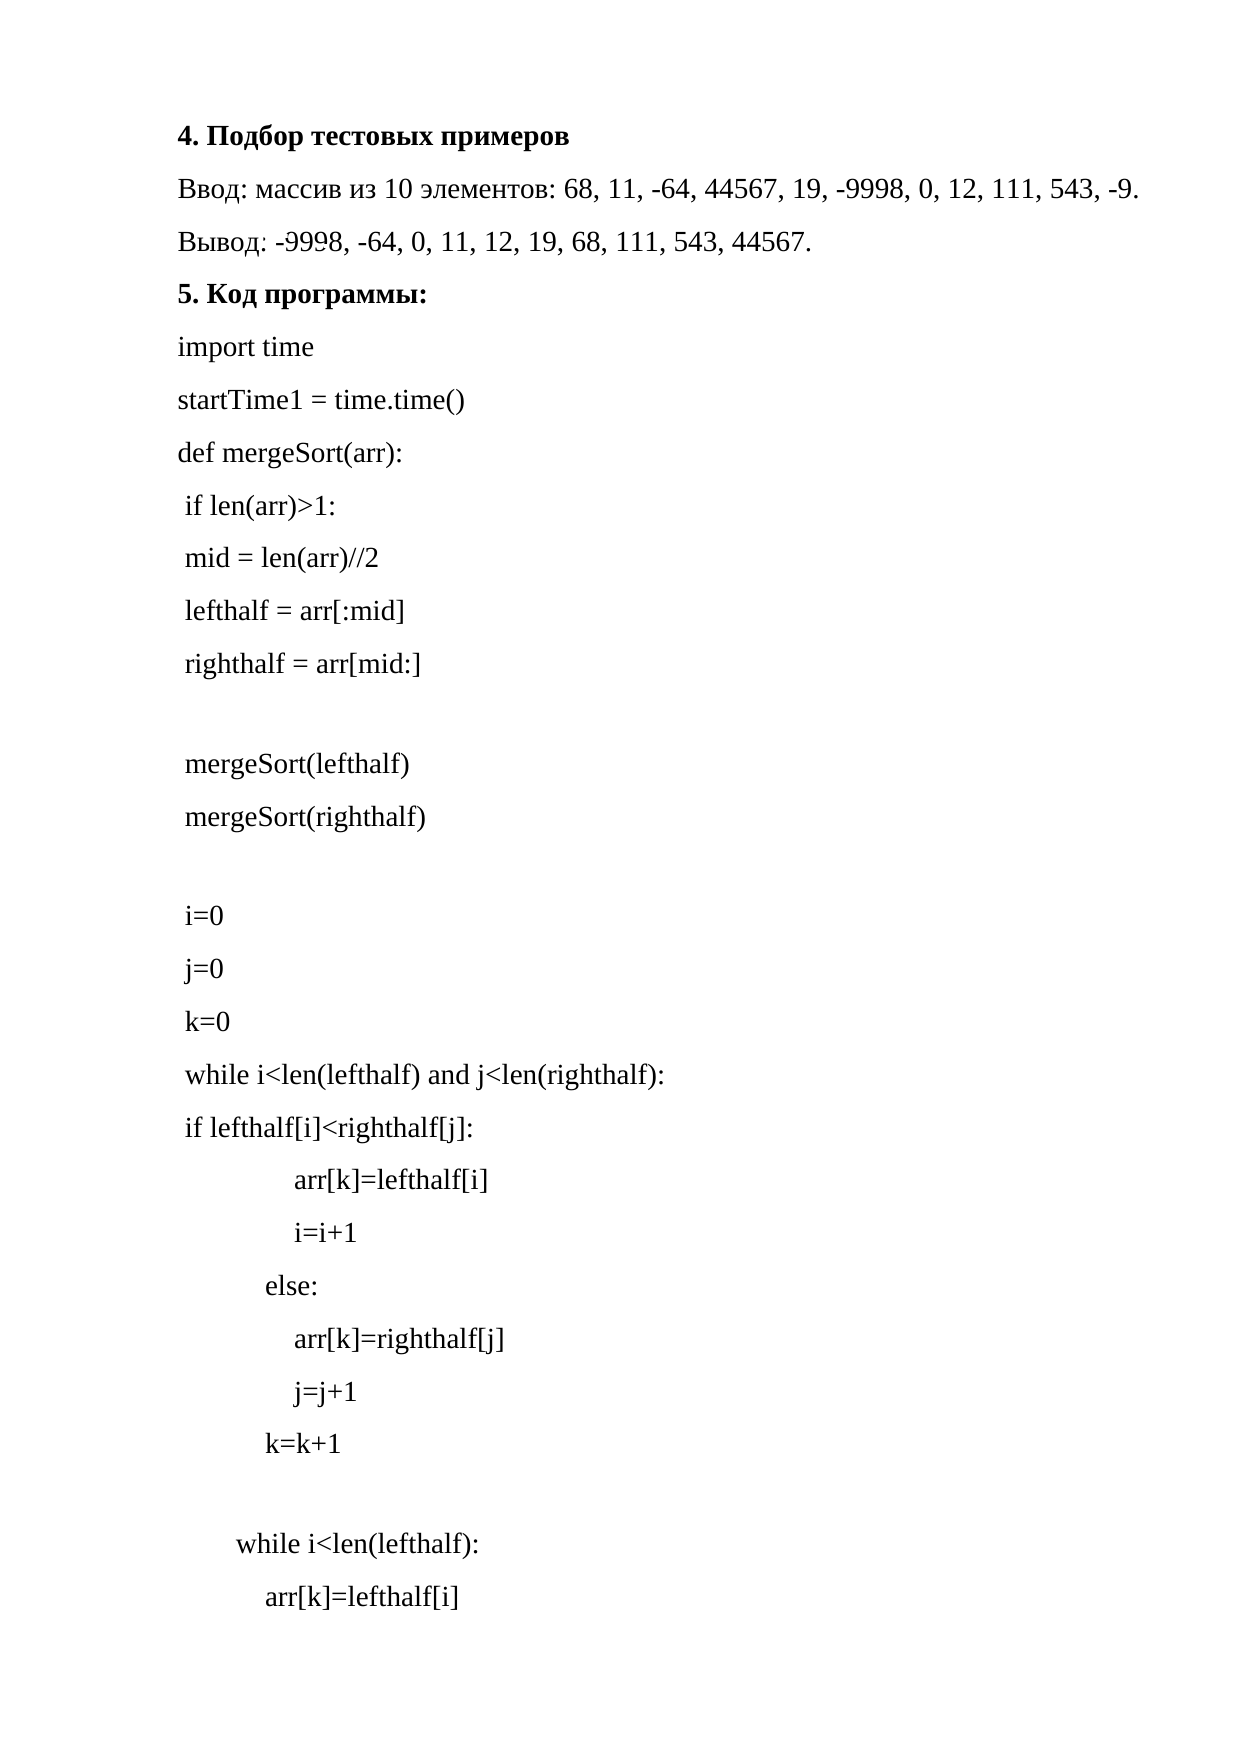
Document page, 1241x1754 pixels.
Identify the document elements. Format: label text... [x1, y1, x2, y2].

text else: [177, 1268, 1152, 1302]
text lefthalf = arr[:mid] [177, 593, 1152, 627]
text i=i+1 [177, 1215, 1152, 1249]
text while i<len(lefthalf) and j<len(righthalf): [177, 1057, 1152, 1090]
text j=j+1 [177, 1374, 1152, 1407]
text if len(arr)>1: [177, 488, 1152, 521]
text while i<len(lefthalf): [177, 1526, 1152, 1560]
text mergeSort(righthalf) [177, 799, 1152, 832]
text j=0 [177, 951, 1152, 985]
text righthalf = arr[mid:] [177, 646, 1152, 680]
text def mergeSort(arr): [177, 435, 1152, 468]
text import time [177, 329, 1152, 363]
text arr[k]=lefthalf[i] [177, 1579, 1152, 1613]
text if lefthalf[i]<righthalf[j]: [177, 1110, 1152, 1143]
text 4. Подбор тестовых примеров [177, 118, 1152, 152]
text arr[k]=lefthalf[i] [177, 1162, 1152, 1196]
text 5. Код программы: [177, 277, 1152, 310]
text k=0 [177, 1004, 1152, 1038]
text mergeSort(lefthalf) [177, 746, 1152, 779]
text i=0 [177, 898, 1152, 932]
text mid = len(arr)//2 [177, 541, 1152, 574]
text k=k+1 [177, 1427, 1152, 1460]
text Вывод: -9998, -64, 0, 11, 12, 19, 68, 111, 543, 44567. [177, 224, 1152, 257]
text Ввод: массив из 10 элементов: 68, 11, -64, 44567, 19, -9998, 0, 12, 111, 543, -9. [177, 171, 1152, 204]
text arr[k]=righthalf[j] [177, 1321, 1152, 1354]
text startTime1 = time.time() [177, 382, 1152, 416]
